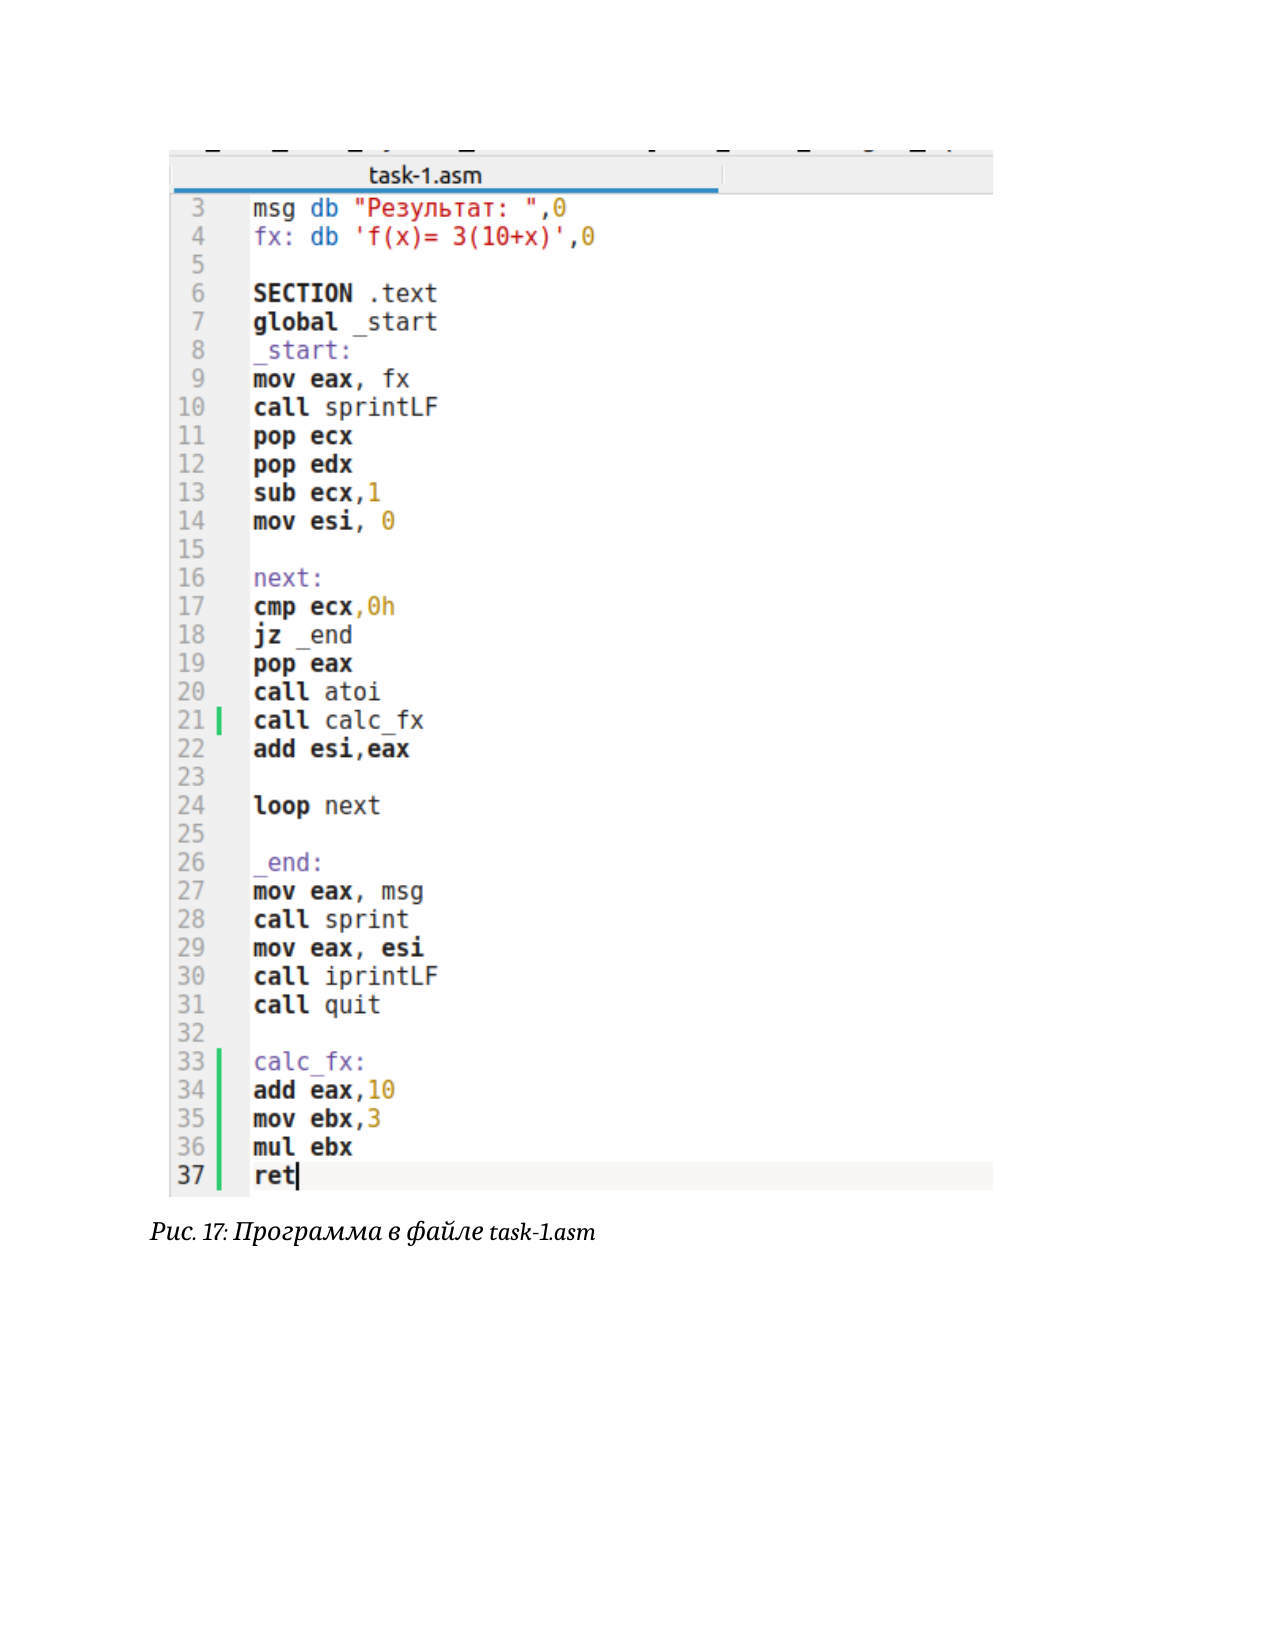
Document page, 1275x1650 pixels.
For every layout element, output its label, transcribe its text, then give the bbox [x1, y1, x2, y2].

picture [168, 150, 994, 1197]
text Рис. 17: Программа в файле task-1.asm [150, 1218, 1125, 1246]
